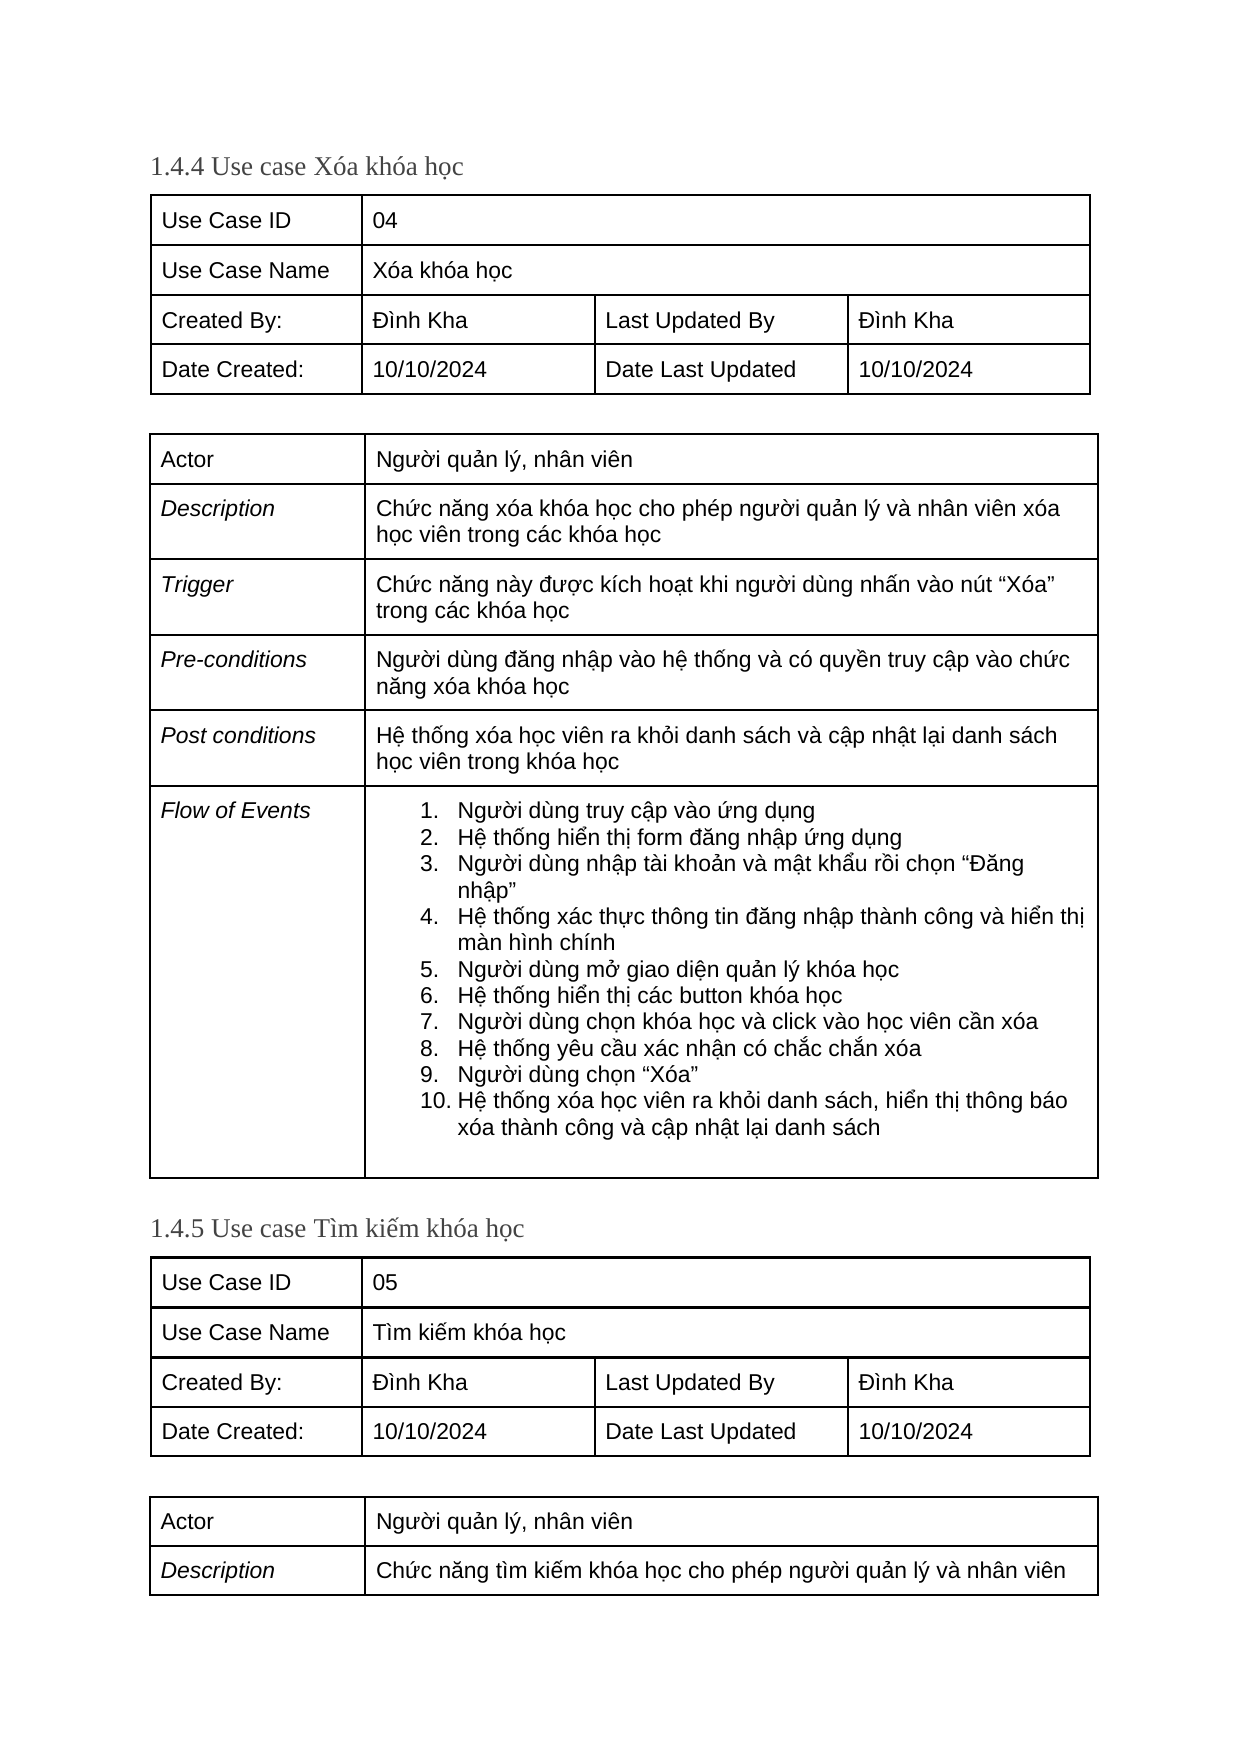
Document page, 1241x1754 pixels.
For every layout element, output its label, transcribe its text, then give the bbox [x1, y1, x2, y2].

table_cell 10/10/2024 [849, 345, 1089, 393]
table_header Người quản lý, nhân viên [366, 435, 1097, 482]
table_cell Tìm kiếm khóa học [363, 1309, 1089, 1356]
table_cell Chức năng xóa khóa học cho phép người quản lý và nhân viên xóa học viên trong các khóa học [366, 485, 1097, 558]
table_cell Post conditions [151, 711, 364, 785]
table_cell Hệ thống xóa học viên ra khỏi danh sách và cập nhật lại danh sách học viên trong khóa học [366, 711, 1097, 785]
table_header Actor [151, 1498, 364, 1545]
table_cell Đình Kha [849, 296, 1089, 343]
table_cell 10/10/2024 [363, 1408, 594, 1455]
table_cell Date Created: [152, 345, 361, 393]
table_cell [366, 1547, 1097, 1594]
table_cell Date Last Updated [596, 345, 847, 393]
table_cell 10/10/2024 [363, 345, 594, 393]
table_cell Description [151, 485, 364, 558]
table_cell Đình Kha [363, 296, 594, 343]
table_cell Người dùng truy cập vào ứng dụng Hệ thống hiển thị form đăng nhập ứng dụng Người dùng nhập tài khoản và mật khẩu rồi chọn “Đăng nhập” Hệ thống xác thực thông tin đăng nhập thành công và hiển thị màn hình chính Người dùng mở giao diện quản lý khóa học Hệ thống hiển thị các button khóa học Người dùng chọn khóa học và click vào học viên cần xóa Hệ thống yêu cầu xác nhận có chắc chắn xóa Người dùng chọn “Xóa” Hệ thống xóa học viên ra khỏi danh sách, hiển thị thông báo xóa thành công và cập nhật lại danh sách [366, 787, 1097, 1177]
table_cell Xóa khóa học [363, 246, 1089, 294]
table_cell Flow of Events [151, 787, 364, 1177]
table_cell 10/10/2024 [849, 1408, 1089, 1455]
table_cell Đình Kha [363, 1359, 594, 1406]
table_header Use Case ID [152, 1259, 361, 1306]
table_cell Description [151, 1547, 364, 1594]
table_header Use Case ID [152, 196, 361, 244]
table_cell Người dùng đăng nhập vào hệ thống và có quyền truy cập vào chức năng xóa khóa học [366, 636, 1097, 709]
table_cell Created By: [152, 1359, 361, 1406]
table_cell Đình Kha [849, 1359, 1089, 1406]
table_header 05 [363, 1259, 1089, 1306]
table_header Người quản lý, nhân viên [366, 1498, 1097, 1545]
table_cell Pre-conditions [151, 636, 364, 709]
table_header Actor [151, 435, 364, 482]
table_cell Use Case Name [152, 1309, 361, 1356]
subtitle 1.4.5 Use case Tìm kiếm khóa học [150, 1212, 1090, 1243]
table_header 04 [363, 196, 1089, 244]
table_cell Chức năng này được kích hoạt khi người dùng nhấn vào nút “Xóa” trong các khóa học [366, 560, 1097, 634]
table_cell Created By: [152, 296, 361, 343]
table_cell Use Case Name [152, 246, 361, 294]
table_cell Date Last Updated [596, 1408, 847, 1455]
table_cell Last Updated By [596, 296, 847, 343]
table_cell Date Created: [152, 1408, 361, 1455]
table_cell Last Updated By [596, 1359, 847, 1406]
table_cell Trigger [151, 560, 364, 634]
subtitle 1.4.4 Use case Xóa khóa học [150, 150, 1090, 181]
